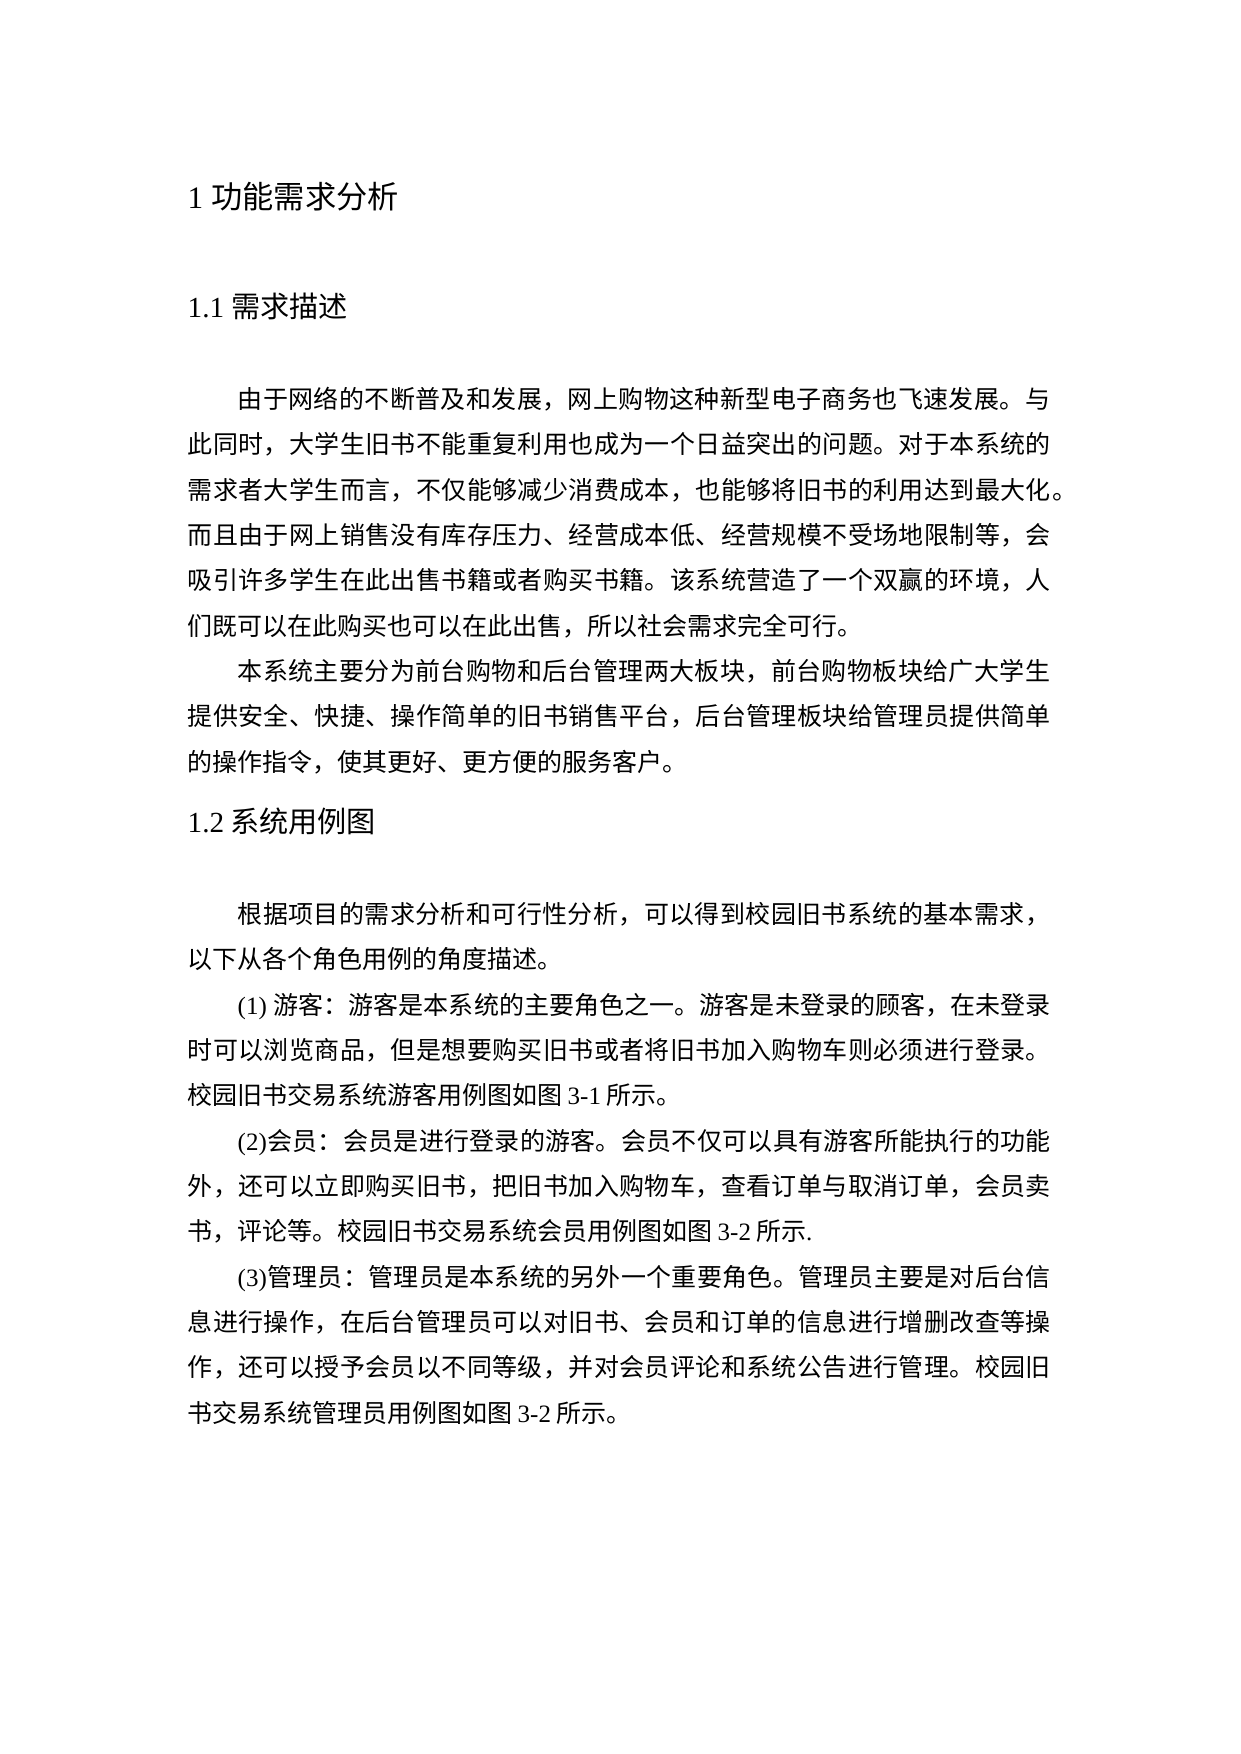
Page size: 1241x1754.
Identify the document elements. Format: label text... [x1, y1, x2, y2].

subtitle 1.1 需求描述 [187, 272, 1053, 337]
text 由于网络的不断普及和发展，网上购物这种新型电子商务也飞速发展。与此同时，大学生旧书不能重复利用也成为一个日益突出的问题。对于本系统的需求者大学生而言，不仅能够减少消费成本，也能够将旧书的利用达到最大化。而且由于网上销售没有库存压力、经营成本低、经营规模不受场地限制等，会吸引许多学生在此出售书籍或者购买书籍。该系统营造了一个双赢的环境，人们既可以在此购买也可以在此出售，所以社会需求完全可行。 [187, 379, 1053, 642]
text (1) 游客：游客是本系统的主要角色之一。游客是未登录的顾客，在未登录时可以浏览商品，但是想要购买旧书或者将旧书加入购物车则必须进行登录。校园旧书交易系统游客用例图如图3-1所示。 [187, 985, 1053, 1112]
text (3)管理员：管理员是本系统的另外一个重要角色。管理员主要是对后台信息进行操作，在后台管理员可以对旧书、会员和订单的信息进行增删改查等操作，还可以授予会员以不同等级，并对会员评论和系统公告进行管理。校园旧书交易系统管理员用例图如图3-2所示。 [187, 1257, 1053, 1429]
subtitle 1 功能需求分析 [187, 162, 1053, 227]
subtitle 1.2系统用例图 [187, 787, 1053, 852]
text 根据项目的需求分析和可行性分析，可以得到校园旧书系统的基本需求，以下从各个角色用例的角度描述。 [187, 894, 1053, 976]
text 本系统主要分为前台购物和后台管理两大板块，前台购物板块给广大学生提供安全、快捷、操作简单的旧书销售平台，后台管理板块给管理员提供简单的操作指令，使其更好、更方便的服务客户。 [187, 651, 1053, 778]
text (2)会员：会员是进行登录的游客。会员不仅可以具有游客所能执行的功能外，还可以立即购买旧书，把旧书加入购物车，查看订单与取消订单，会员卖书，评论等。校园旧书交易系统会员用例图如图3-2所示. [187, 1121, 1053, 1248]
